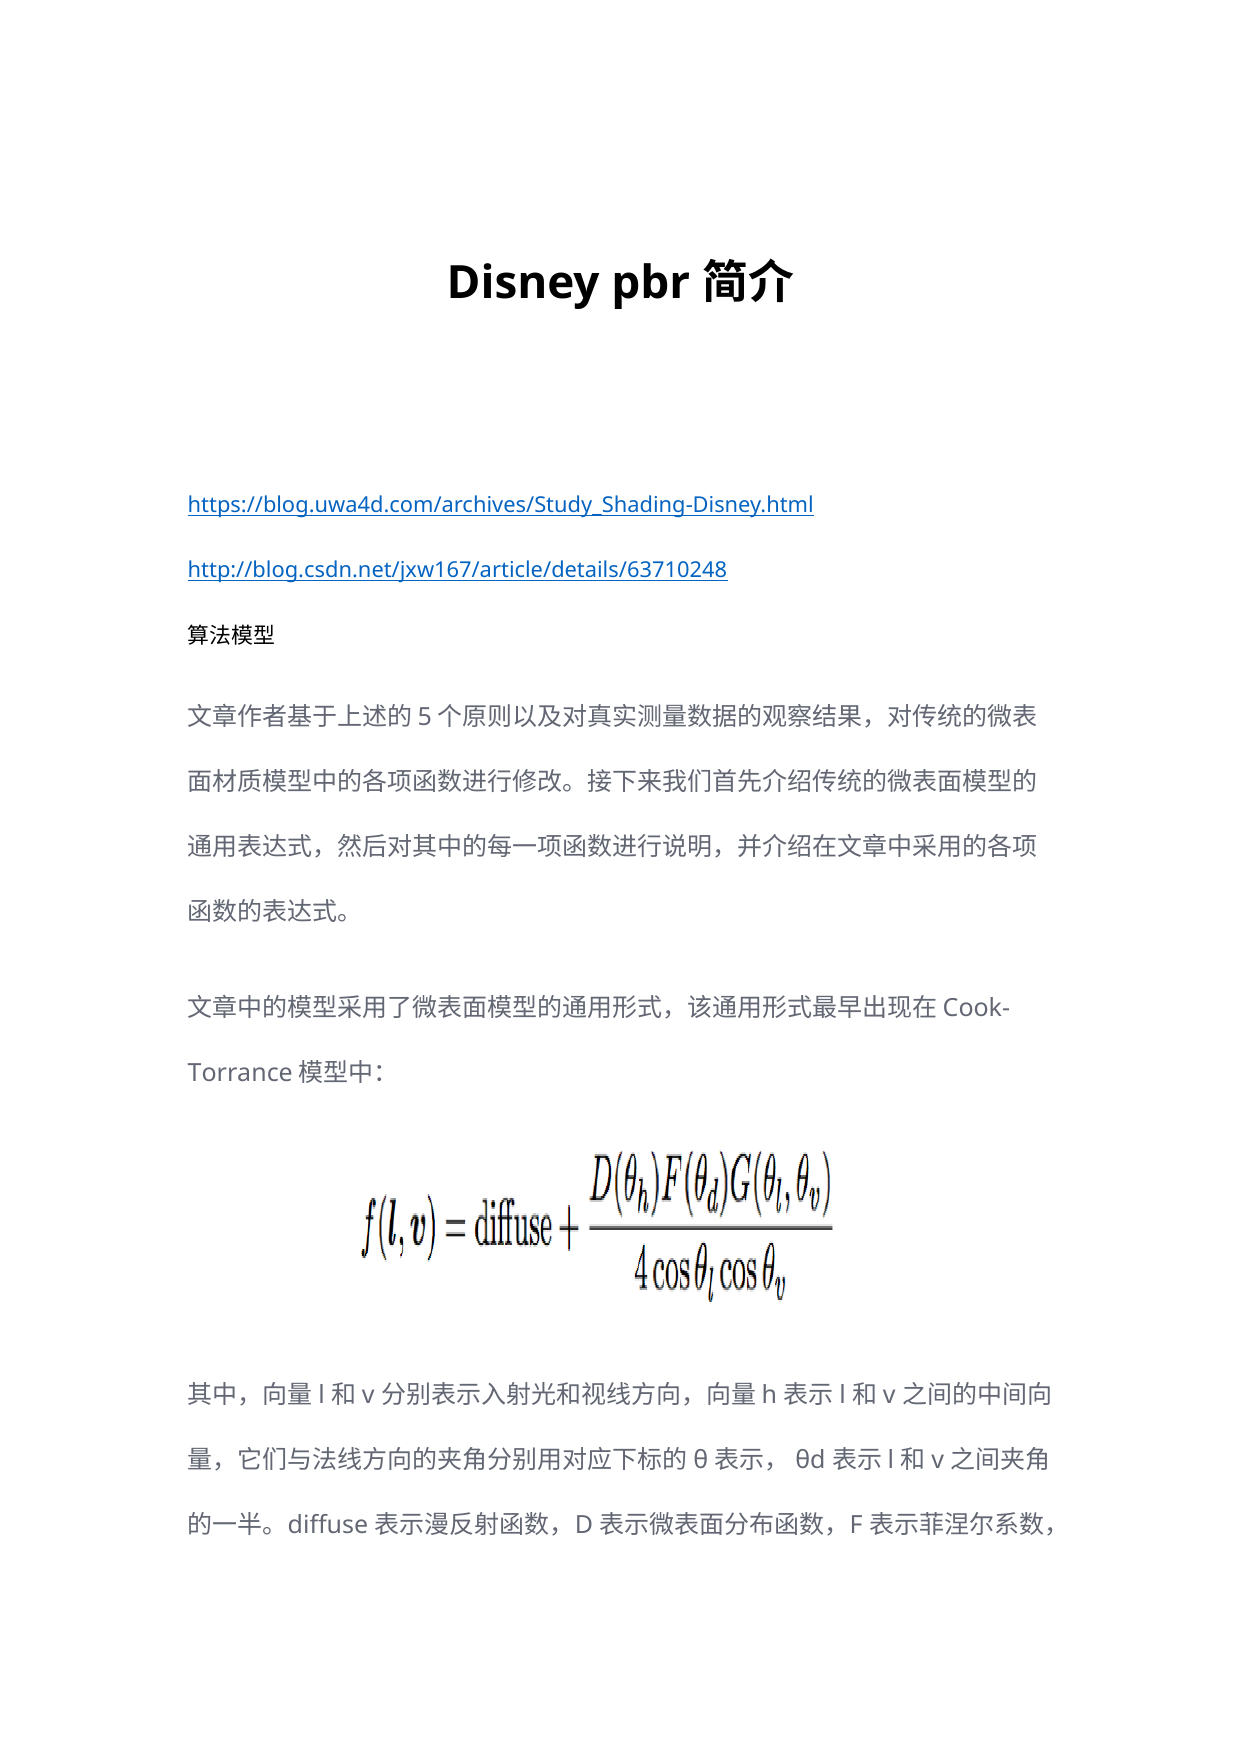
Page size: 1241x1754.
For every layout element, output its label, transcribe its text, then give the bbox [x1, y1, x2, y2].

text 文章中的模型采用了微表面模型的通用形式，该通用形式最早出现在Cook-Torrance模型中： [187, 973, 1053, 1103]
text https://blog.uwa4d.com/archives/Study_Shading-Disney.html [187, 488, 1053, 521]
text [187, 1361, 1053, 1556]
picture [187, 1134, 1069, 1306]
text 算法模型 [187, 618, 1053, 651]
text 文章作者基于上述的5个原则以及对真实测量数据的观察结果，对传统的微表面材质模型中的各项函数进行修改。接下来我们首先介绍传统的微表面模型的通用表达式，然后对其中的每一项函数进行说明，并介绍在文章中采用的各项函数的表达式。 [187, 682, 1053, 942]
subtitle Disney pbr 简介 [187, 230, 1053, 327]
text http://blog.csdn.net/jxw167/article/details/63710248 [187, 553, 1053, 586]
